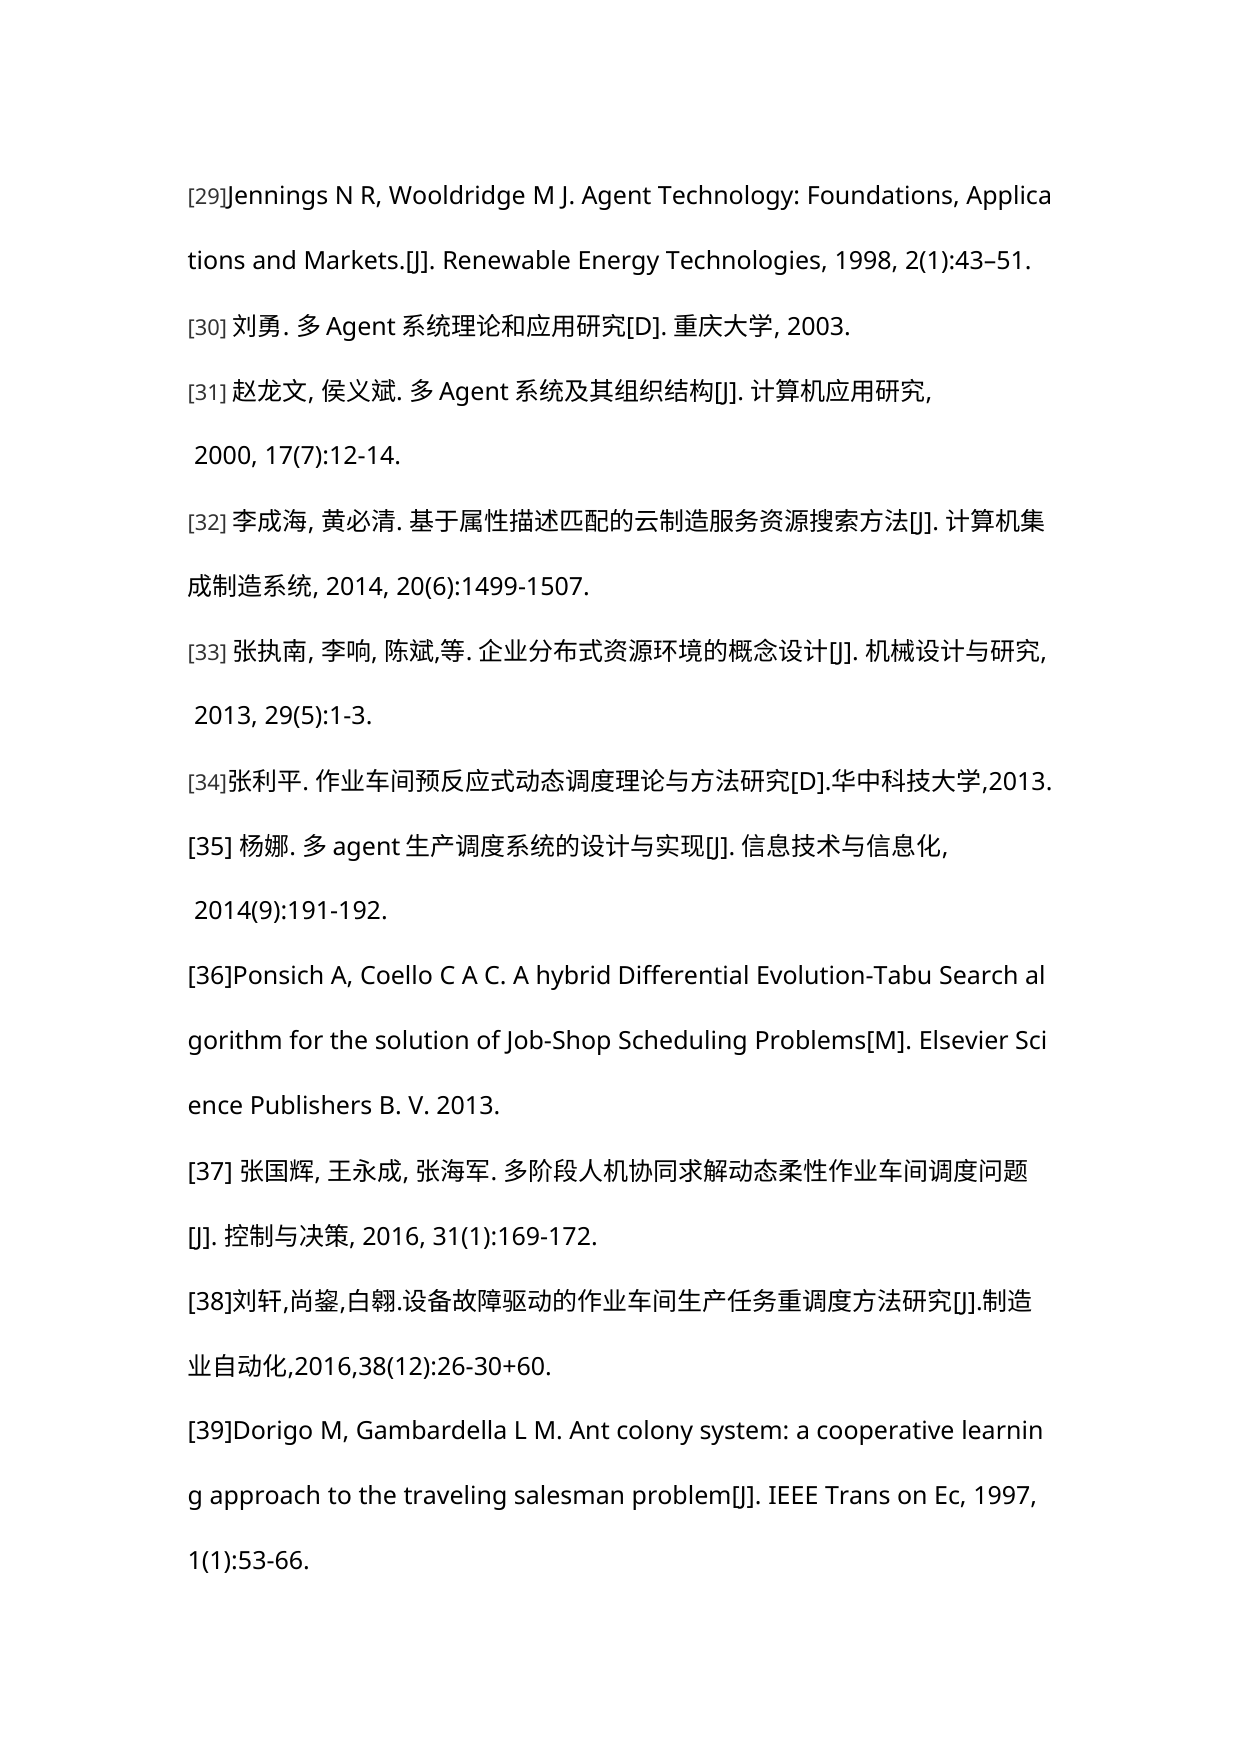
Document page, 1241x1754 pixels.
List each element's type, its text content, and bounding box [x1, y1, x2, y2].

text [29]Jennings N R, Wooldridge M J. Agent Technology: Foundations, Applications and Markets.[J]. Renewable Energy Technologies, 1998, 2(1):43–51. [187, 162, 1053, 292]
text [33] 张执南, 李响, 陈斌,等. 企业分布式资源环境的概念设计[J]. 机械设计与研究, 2013, 29(5):1-3. [187, 617, 1053, 747]
text [36]Ponsich A, Coello C A C. A hybrid Differential Evolution-Tabu Search algorithm for the solution of Job-Shop Scheduling Problems[M]. Elsevier Science Publishers B. V. 2013. [187, 942, 1053, 1137]
text [34]张利平. 作业车间预反应式动态调度理论与方法研究[D].华中科技大学,2013. [187, 747, 1053, 812]
text [31] 赵龙文, 侯义斌. 多Agent系统及其组织结构[J]. 计算机应用研究, 2000, 17(7):12-14. [187, 357, 1053, 487]
text [37] 张国辉, 王永成, 张海军. 多阶段人机协同求解动态柔性作业车间调度问题[J]. 控制与决策, 2016, 31(1):169-172. [187, 1137, 1053, 1267]
text [35] 杨娜. 多agent生产调度系统的设计与实现[J]. 信息技术与信息化, 2014(9):191-192. [187, 812, 1053, 942]
text [39]Dorigo M, Gambardella L M. Ant colony system: a cooperative learning approach to the traveling salesman problem[J]. IEEE Trans on Ec, 1997, 1(1):53-66. [187, 1397, 1053, 1592]
text [32] 李成海, 黄必清. 基于属性描述匹配的云制造服务资源搜索方法[J]. 计算机集成制造系统, 2014, 20(6):1499-1507. [187, 487, 1053, 617]
text [38]刘轩,尚鋆,白翱.设备故障驱动的作业车间生产任务重调度方法研究[J].制造业自动化,2016,38(12):26-30+60. [187, 1267, 1053, 1397]
text [30] 刘勇. 多Agent系统理论和应用研究[D]. 重庆大学, 2003. [187, 292, 1053, 357]
